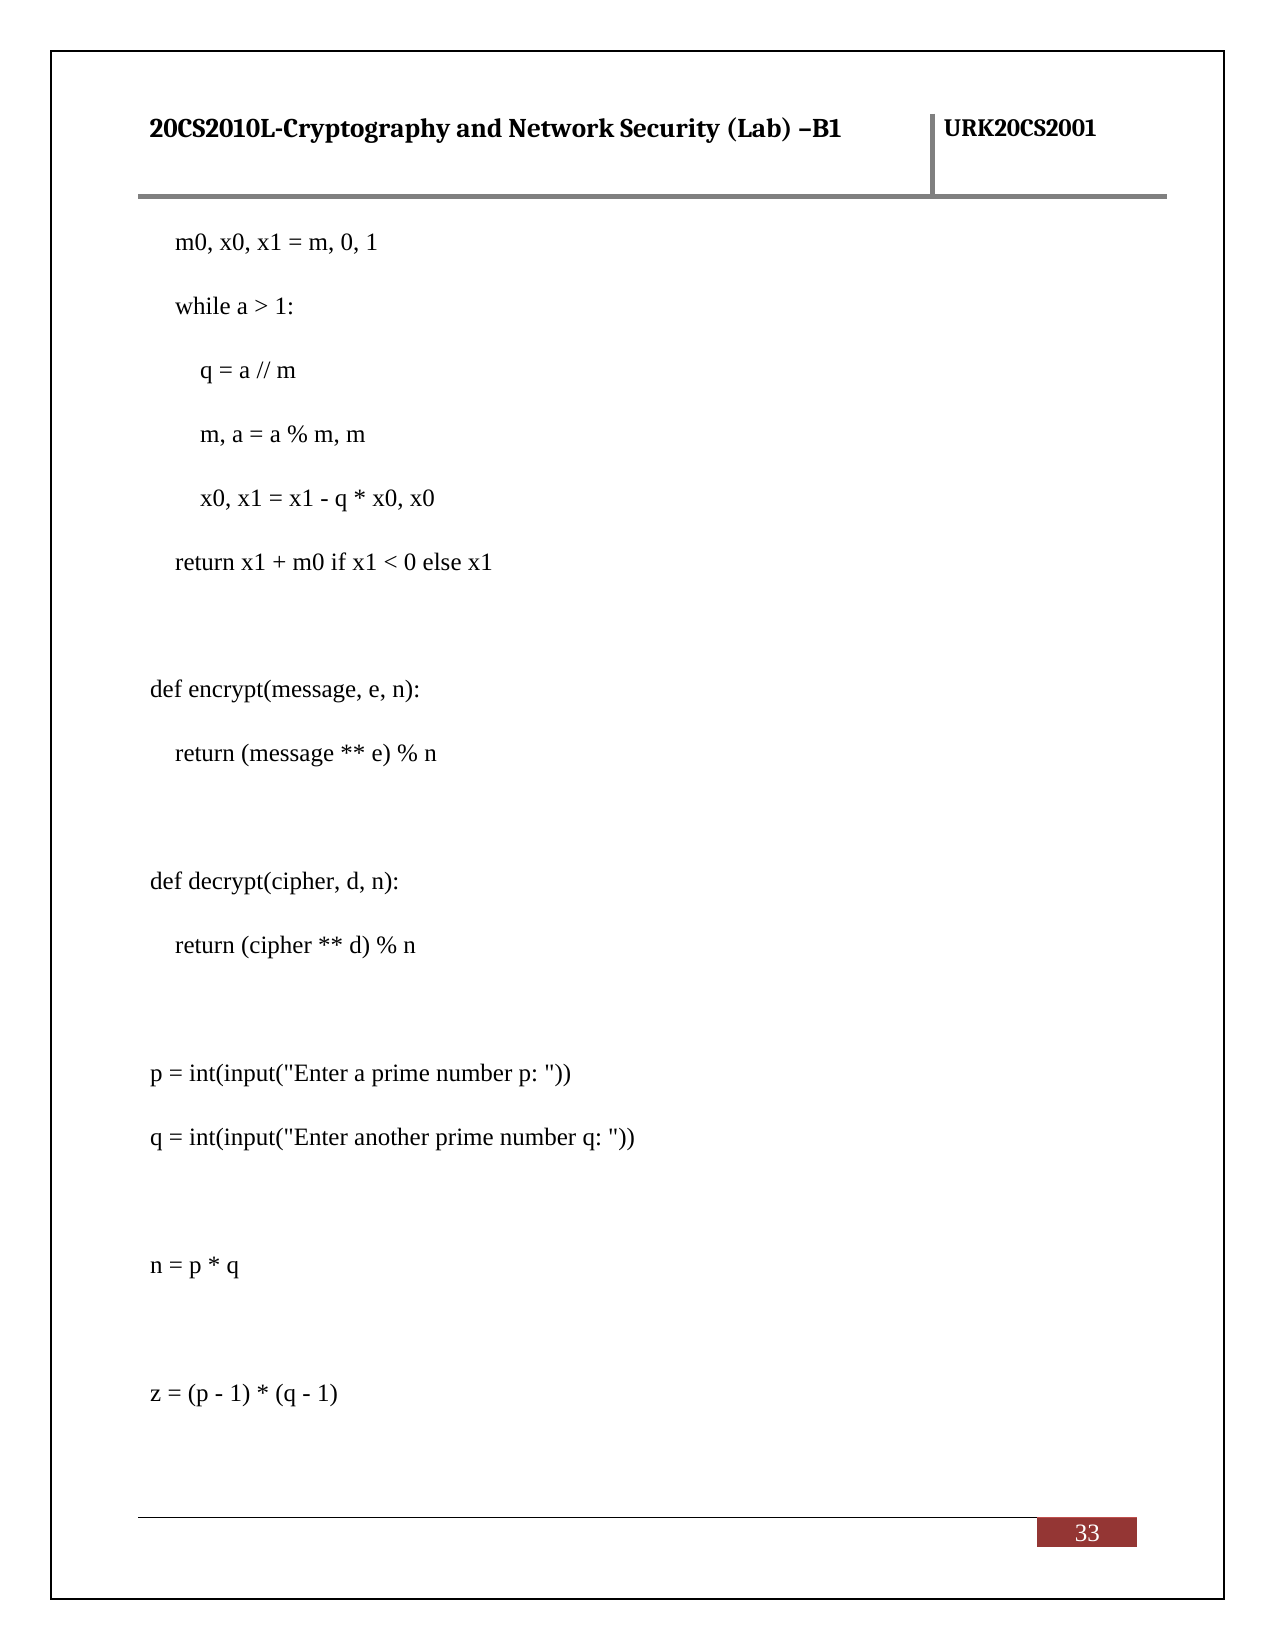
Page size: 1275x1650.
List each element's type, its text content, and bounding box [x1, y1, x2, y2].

text def decrypt(cipher, d, n): [150, 866, 1125, 895]
text def encrypt(message, e, n): [150, 674, 1125, 703]
text m0, x0, x1 = m, 0, 1 [150, 227, 1125, 256]
text n = p * q [150, 1250, 1125, 1279]
text return (cipher ** d) % n [150, 930, 1125, 959]
text x0, x1 = x1 - q * x0, x0 [150, 483, 1125, 511]
text z = (p - 1) * (q - 1) [150, 1378, 1125, 1407]
text return (message ** e) % n [150, 738, 1125, 767]
text p = int(input("Enter a prime number p: ")) [150, 1058, 1125, 1087]
text q = int(input("Enter another prime number q: ")) [150, 1122, 1125, 1151]
text m, a = a % m, m [150, 419, 1125, 447]
text while a > 1: [150, 291, 1125, 319]
text return x1 + m0 if x1 < 0 else x1 [150, 547, 1125, 575]
text q = a // m [150, 355, 1125, 383]
